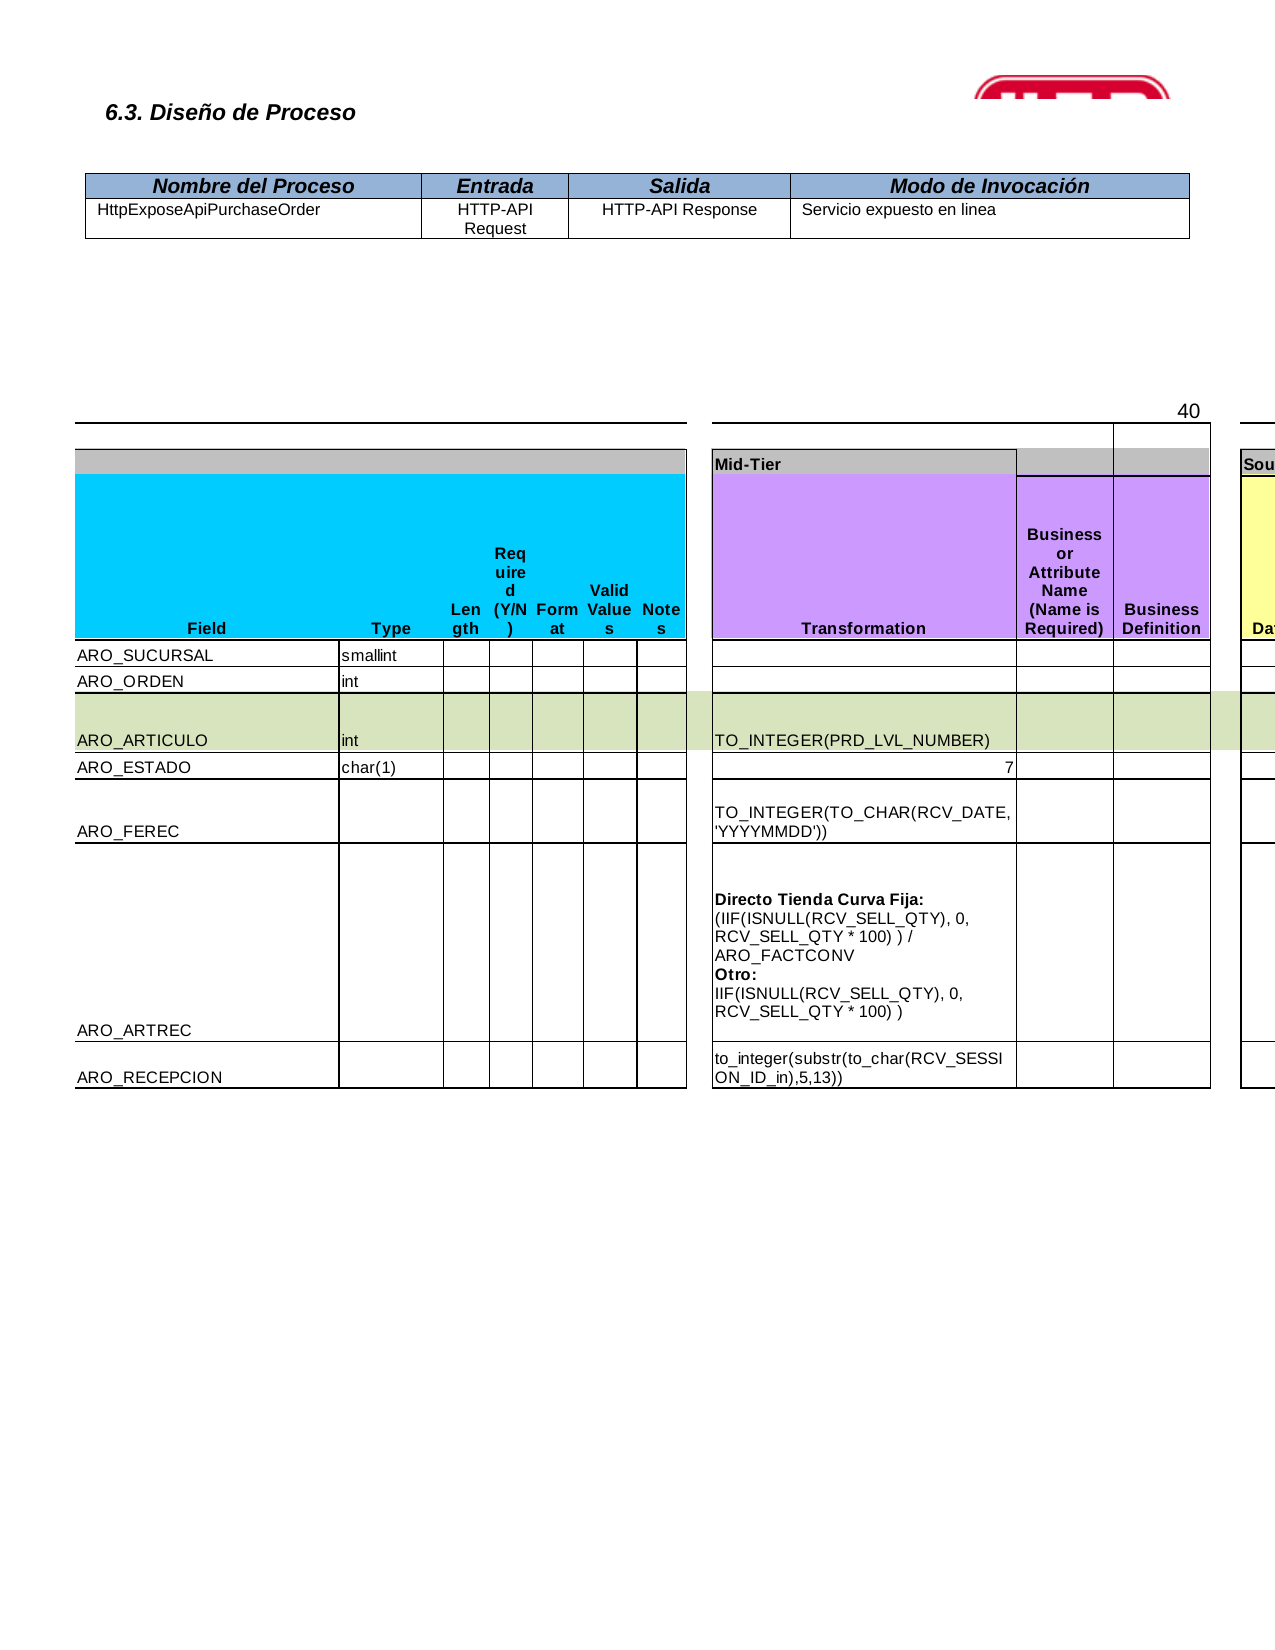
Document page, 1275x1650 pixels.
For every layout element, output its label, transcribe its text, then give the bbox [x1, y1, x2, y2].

table_cell HTTP-API Response [569, 199, 790, 238]
table_header Modo de Invocación [791, 174, 1189, 198]
subtitle 6.3. Diseño de Proceso [75, 99, 1200, 125]
table_cell Servicio expuesto en linea [791, 199, 1189, 238]
table_header Nombre del Proceso [86, 174, 421, 198]
picture [973, 75, 1171, 99]
table_cell HttpExposeApiPurchaseOrder [86, 199, 421, 238]
table_cell HTTP-API Request [422, 199, 568, 238]
table_header Entrada [422, 174, 568, 198]
table_header Salida [569, 174, 790, 198]
